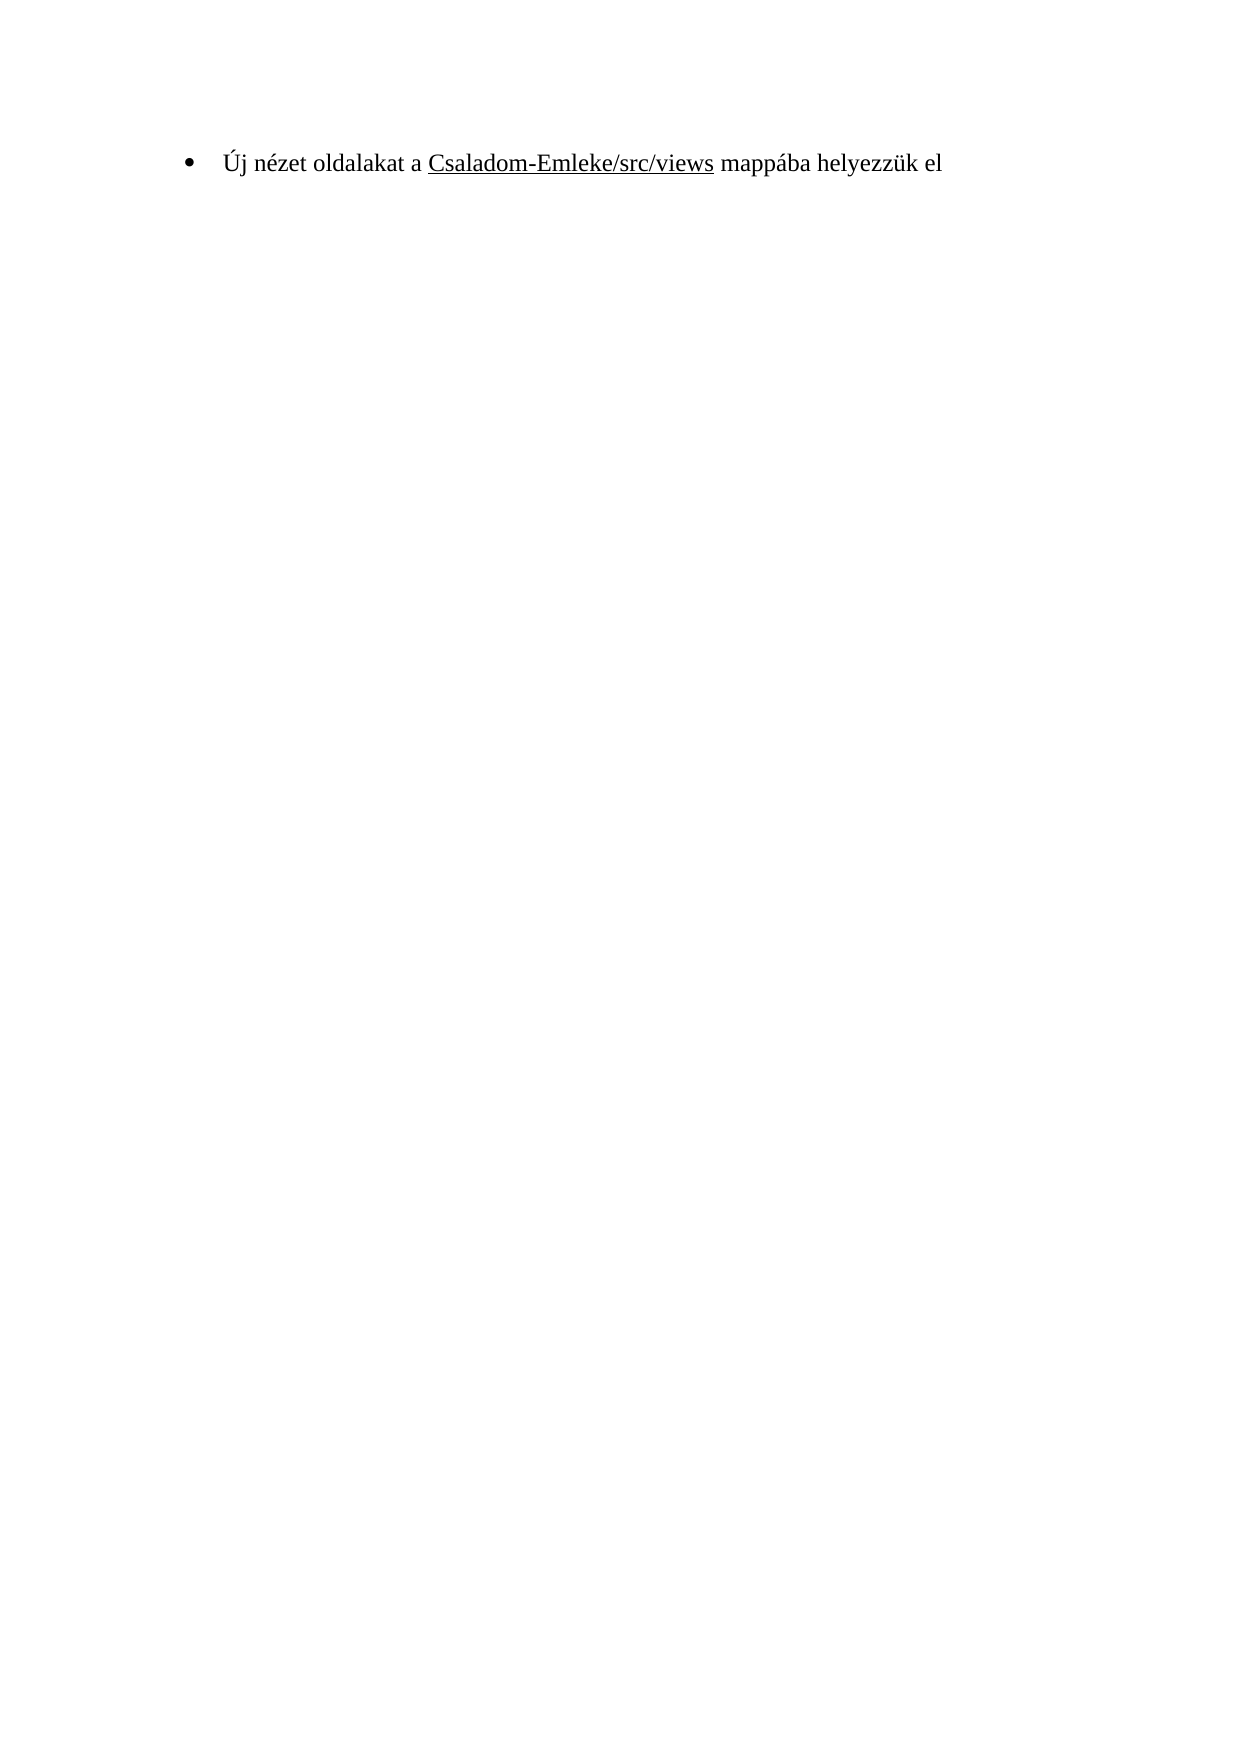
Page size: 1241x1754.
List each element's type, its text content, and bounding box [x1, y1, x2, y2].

list Új nézet oldalakat a Csaladom-Emleke/src/views mappába helyezzük el [185, 148, 1093, 176]
